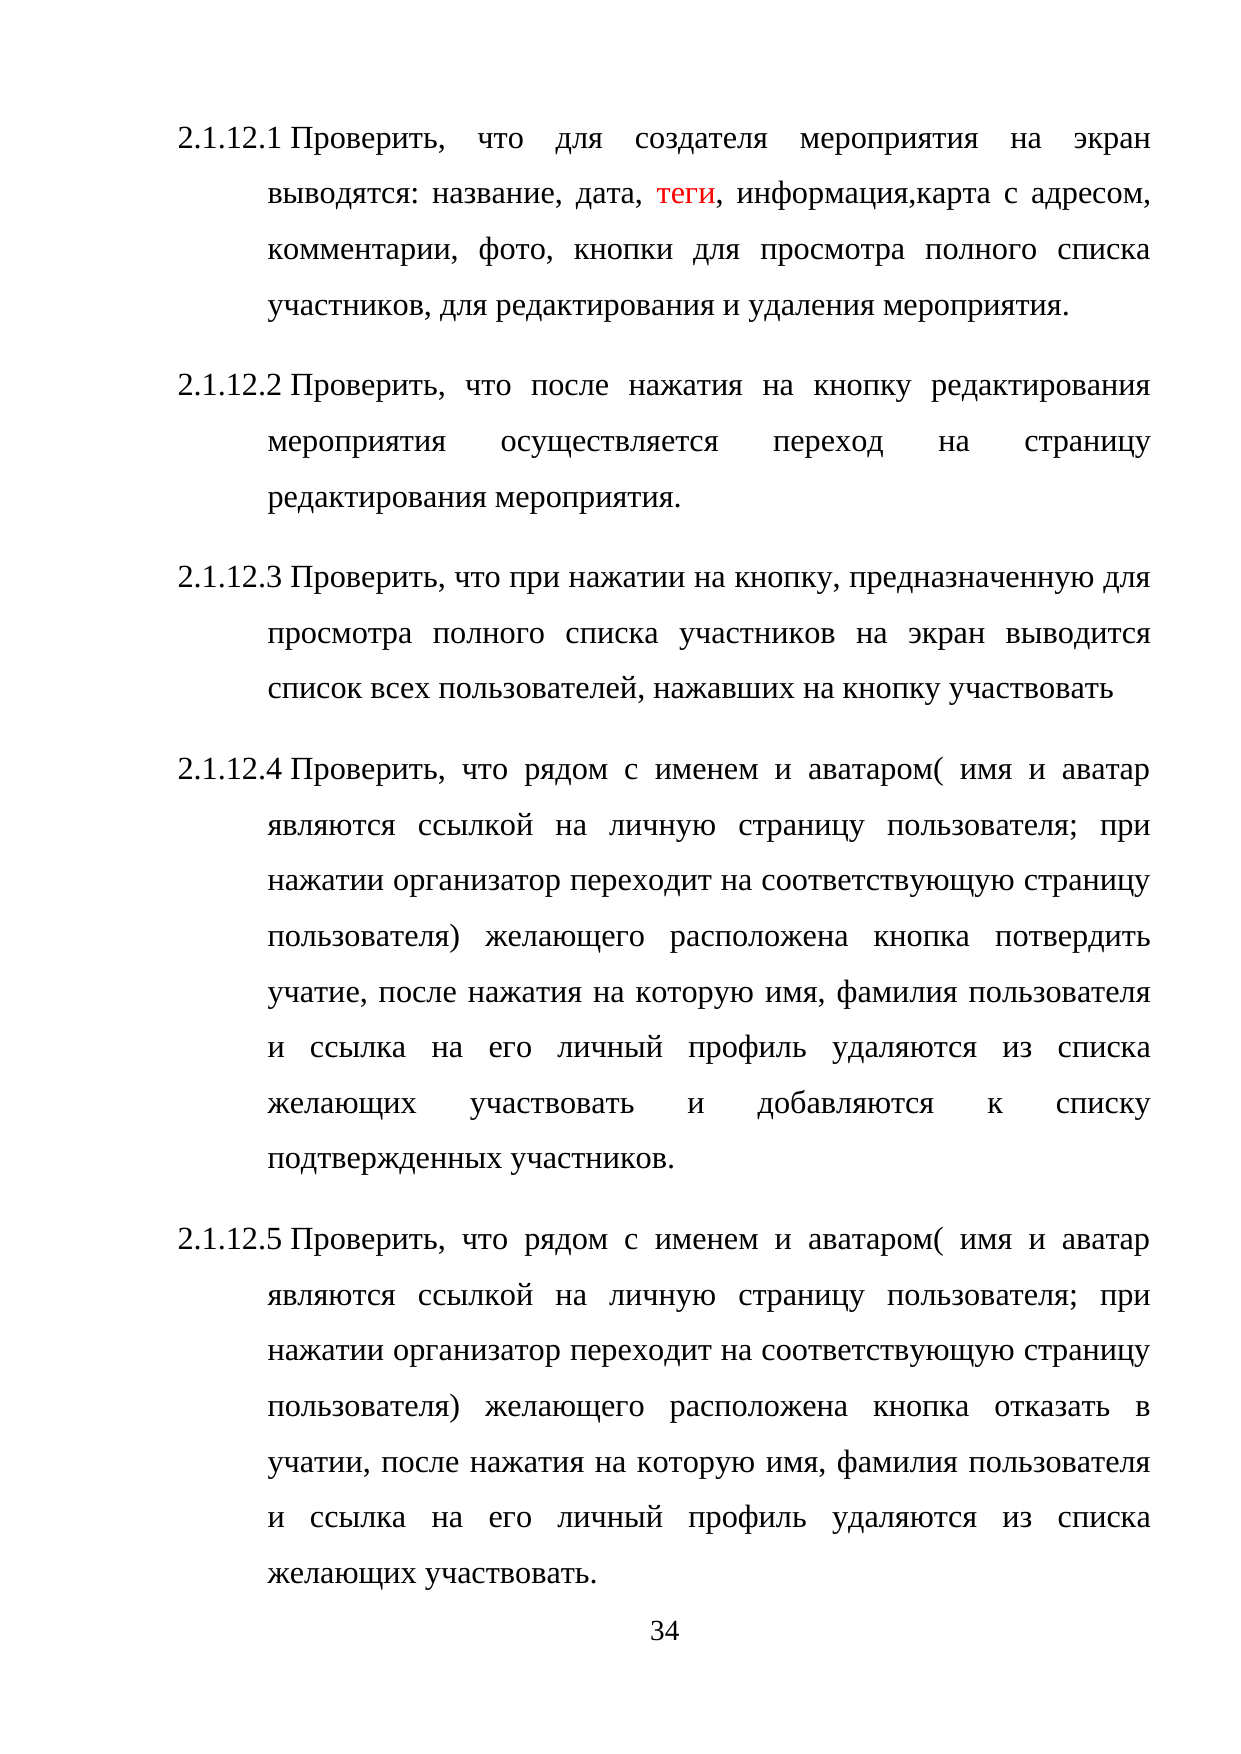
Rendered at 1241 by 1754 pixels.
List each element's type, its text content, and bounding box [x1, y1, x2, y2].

subtitle Проверить, что рядом с именем и аватаром( имя и аватар являются ссылкой на личную страницу пользователя; при нажатии организатор переходит на соответствующую страницу пользователя) желающего расположена кнопка потвердить учатие, после нажатия на которую имя, фамилия пользователя и ссылка на его личный профиль удаляются из списка желающих участвовать и добавляются к списку подтвержденных участников. [177, 749, 1152, 1176]
subtitle Проверить, что после нажатия на кнопку редактирования мероприятия осуществляется переход на страницу редактирования мероприятия. [177, 366, 1152, 514]
subtitle Проверить, что при нажатии на кнопку, предназначенную для просмотра полного списка участников на экран выводится список всех пользователей, нажавших на кнопку участвовать [177, 557, 1152, 706]
subtitle Проверить, что рядом с именем и аватаром( имя и аватар являются ссылкой на личную страницу пользователя; при нажатии организатор переходит на соответствующую страницу пользователя) желающего расположена кнопка отказать в учатии, после нажатия на которую имя, фамилия пользователя и ссылка на его личный профиль удаляются из списка желающих участвовать. [177, 1219, 1152, 1590]
subtitle Проверить, что для создателя мероприятия на экран выводятся: название, дата, теги, информация,карта с адресом, комментарии, фото, кнопки для просмотра полного списка участников, для редактирования и удаления мероприятия. [177, 118, 1152, 322]
